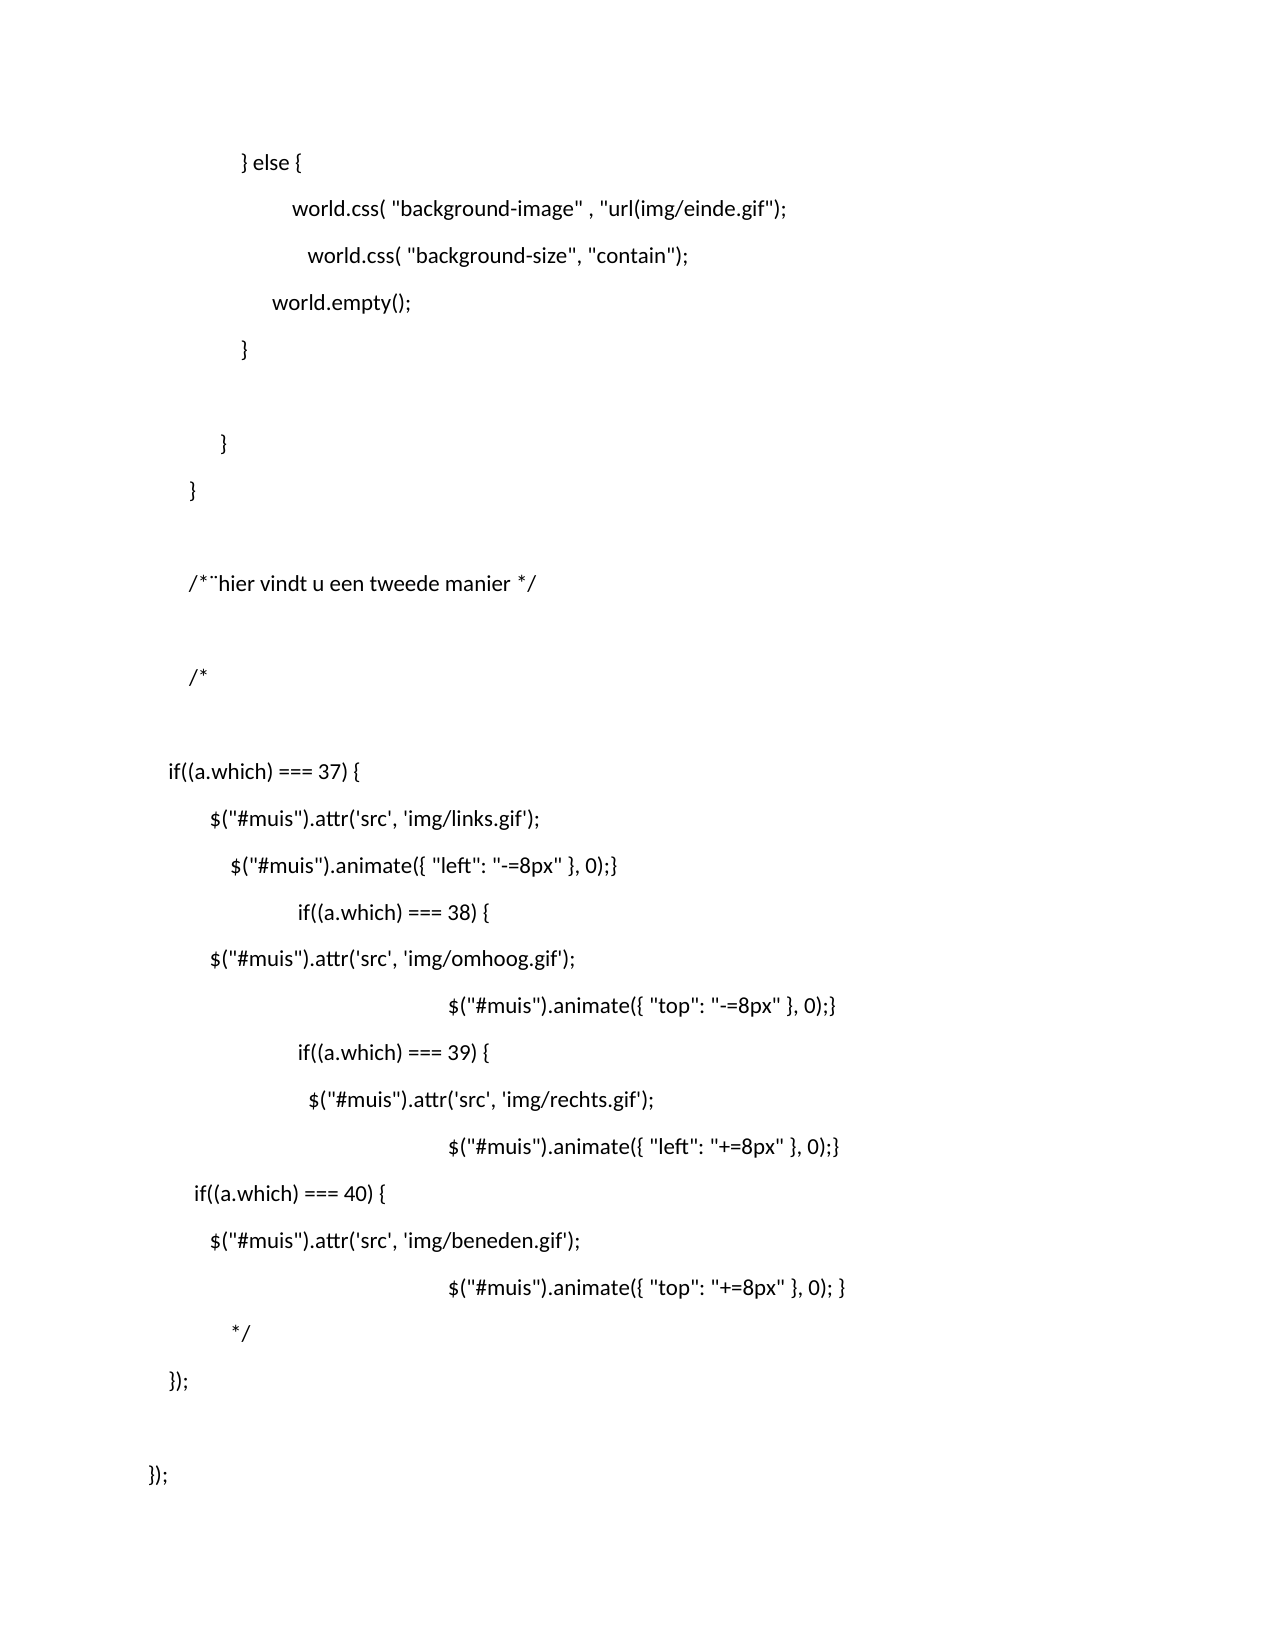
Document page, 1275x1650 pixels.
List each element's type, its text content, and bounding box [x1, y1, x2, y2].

text $("#muis").animate({ "top": "-=8px" }, 0);} [148, 991, 1127, 1019]
text world.css( "background-size", "contain"); [148, 241, 1127, 269]
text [148, 194, 1127, 222]
text } else { [148, 148, 1127, 176]
text } [148, 429, 1127, 457]
text if((a.which) === 37) { [148, 757, 1127, 785]
text $("#muis").animate({ "left": "+=8px" }, 0);} [148, 1132, 1127, 1160]
text if((a.which) === 38) { [148, 898, 1127, 926]
text $("#muis").attr('src', 'img/omhoog.gif'); [148, 944, 1127, 972]
text if((a.which) === 39) { [148, 1038, 1127, 1066]
text /*¨hier vindt u een tweede manier */ [148, 569, 1127, 597]
text $("#muis").animate({ "left": "-=8px" }, 0);} [148, 851, 1127, 879]
text world.empty(); [148, 288, 1127, 316]
text */ [148, 1319, 1127, 1347]
text if((a.which) === 40) { [148, 1179, 1127, 1207]
text }); [148, 1366, 1127, 1394]
text }); [148, 1460, 1127, 1488]
text /* [148, 663, 1127, 691]
text } [148, 335, 1127, 363]
text $("#muis").animate({ "top": "+=8px" }, 0); } [148, 1273, 1127, 1301]
text $("#muis").attr('src', 'img/rechts.gif'); [148, 1085, 1127, 1113]
text $("#muis").attr('src', 'img/beneden.gif'); [148, 1226, 1127, 1254]
text } [148, 476, 1127, 504]
text $("#muis").attr('src', 'img/links.gif'); [148, 804, 1127, 832]
